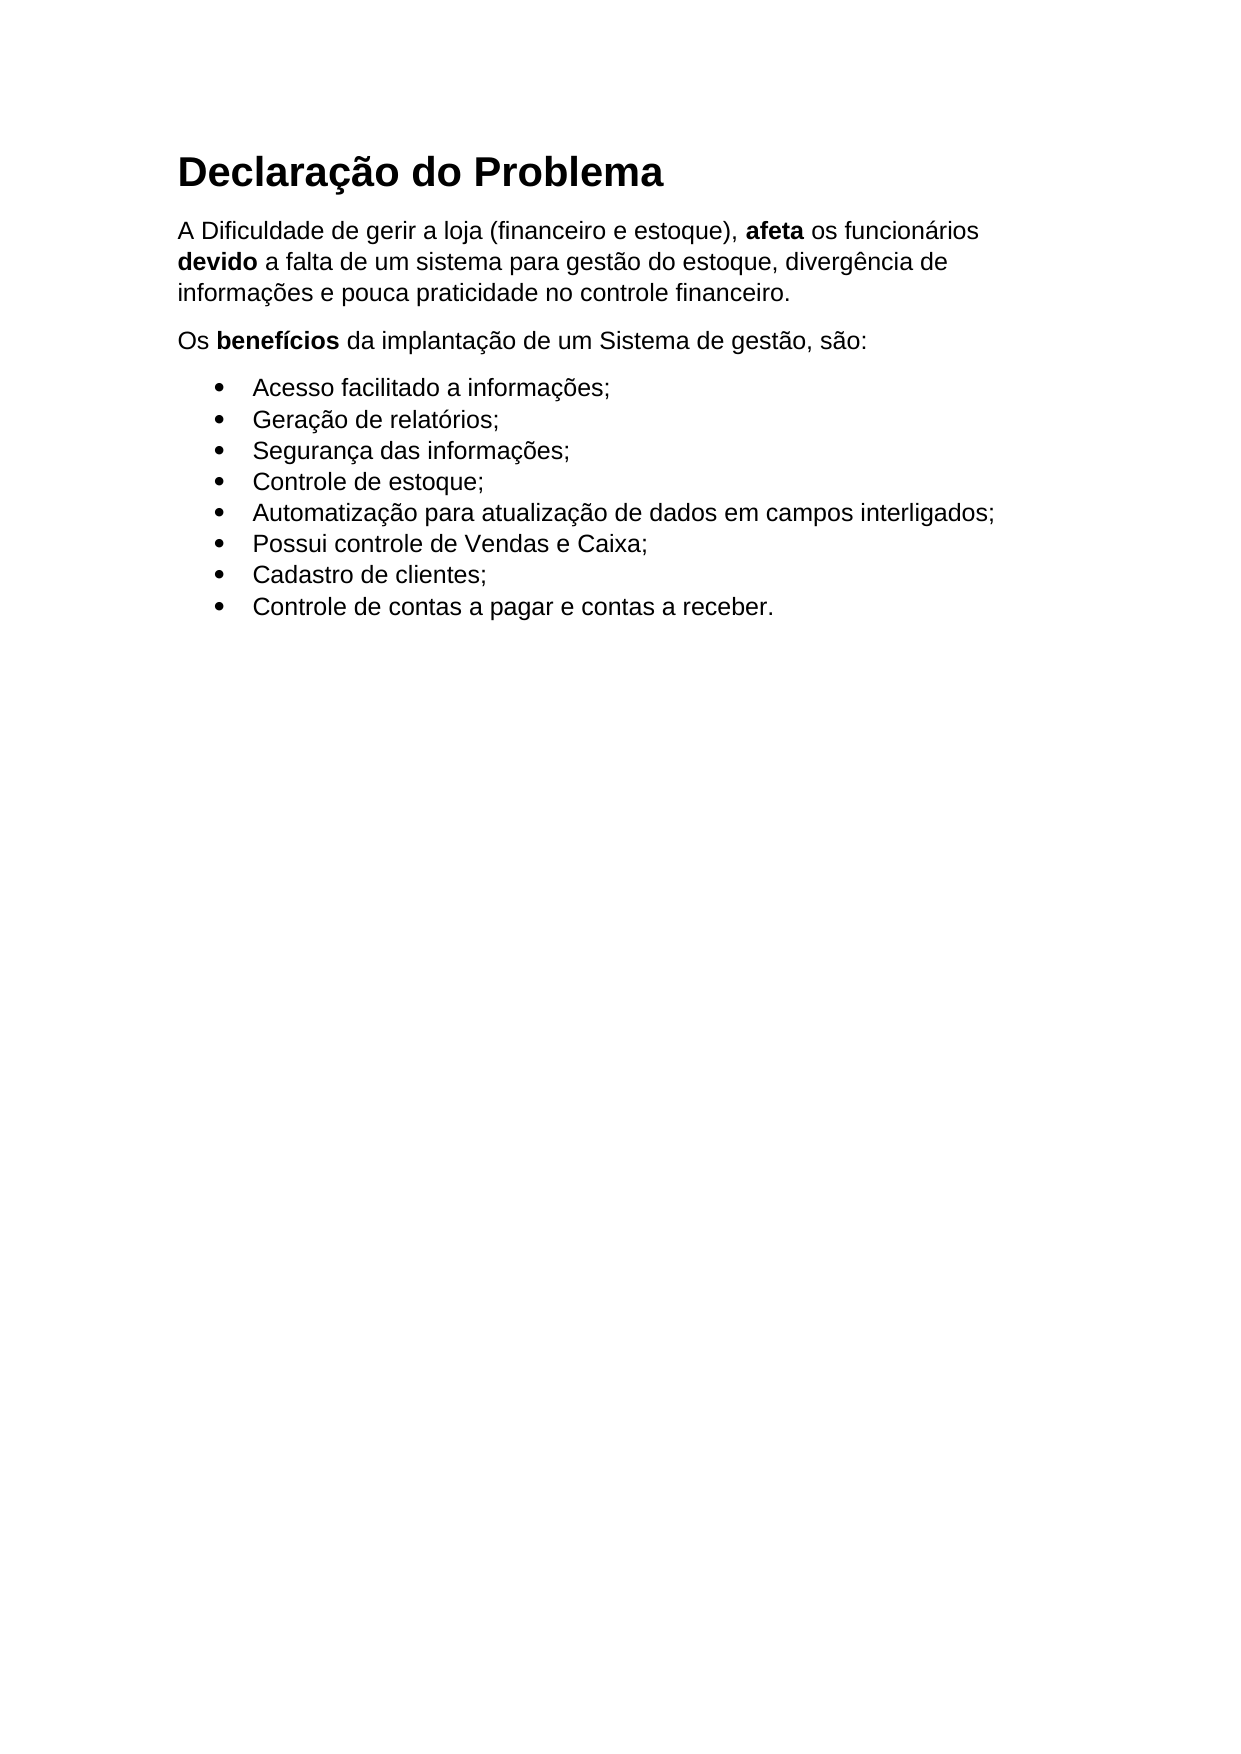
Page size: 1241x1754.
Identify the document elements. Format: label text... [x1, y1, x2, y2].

list Controle de estoque; [215, 467, 1063, 496]
list Segurança das informações; [215, 436, 1063, 464]
list Possui controle de Vendas e Caixa; [215, 529, 1063, 558]
text A Dificuldade de gerir a loja (financeiro e estoque), afeta os funcionários devido a falta de um sistema para gestão do estoque, divergência de informações e pouca praticidade no controle financeiro. [177, 216, 1063, 307]
list Controle de contas a pagar e contas a receber. [215, 591, 1063, 620]
list Automatização para atualização de dados em campos interligados; [215, 498, 1063, 527]
list Geração de relatórios; [215, 404, 1063, 433]
text Os benefícios da implantação de um Sistema de gestão, são: [177, 326, 1063, 354]
list Acesso facilitado a informações; [215, 373, 1063, 402]
list Cadastro de clientes; [215, 560, 1063, 589]
text Declaração do Problema [177, 148, 1063, 196]
